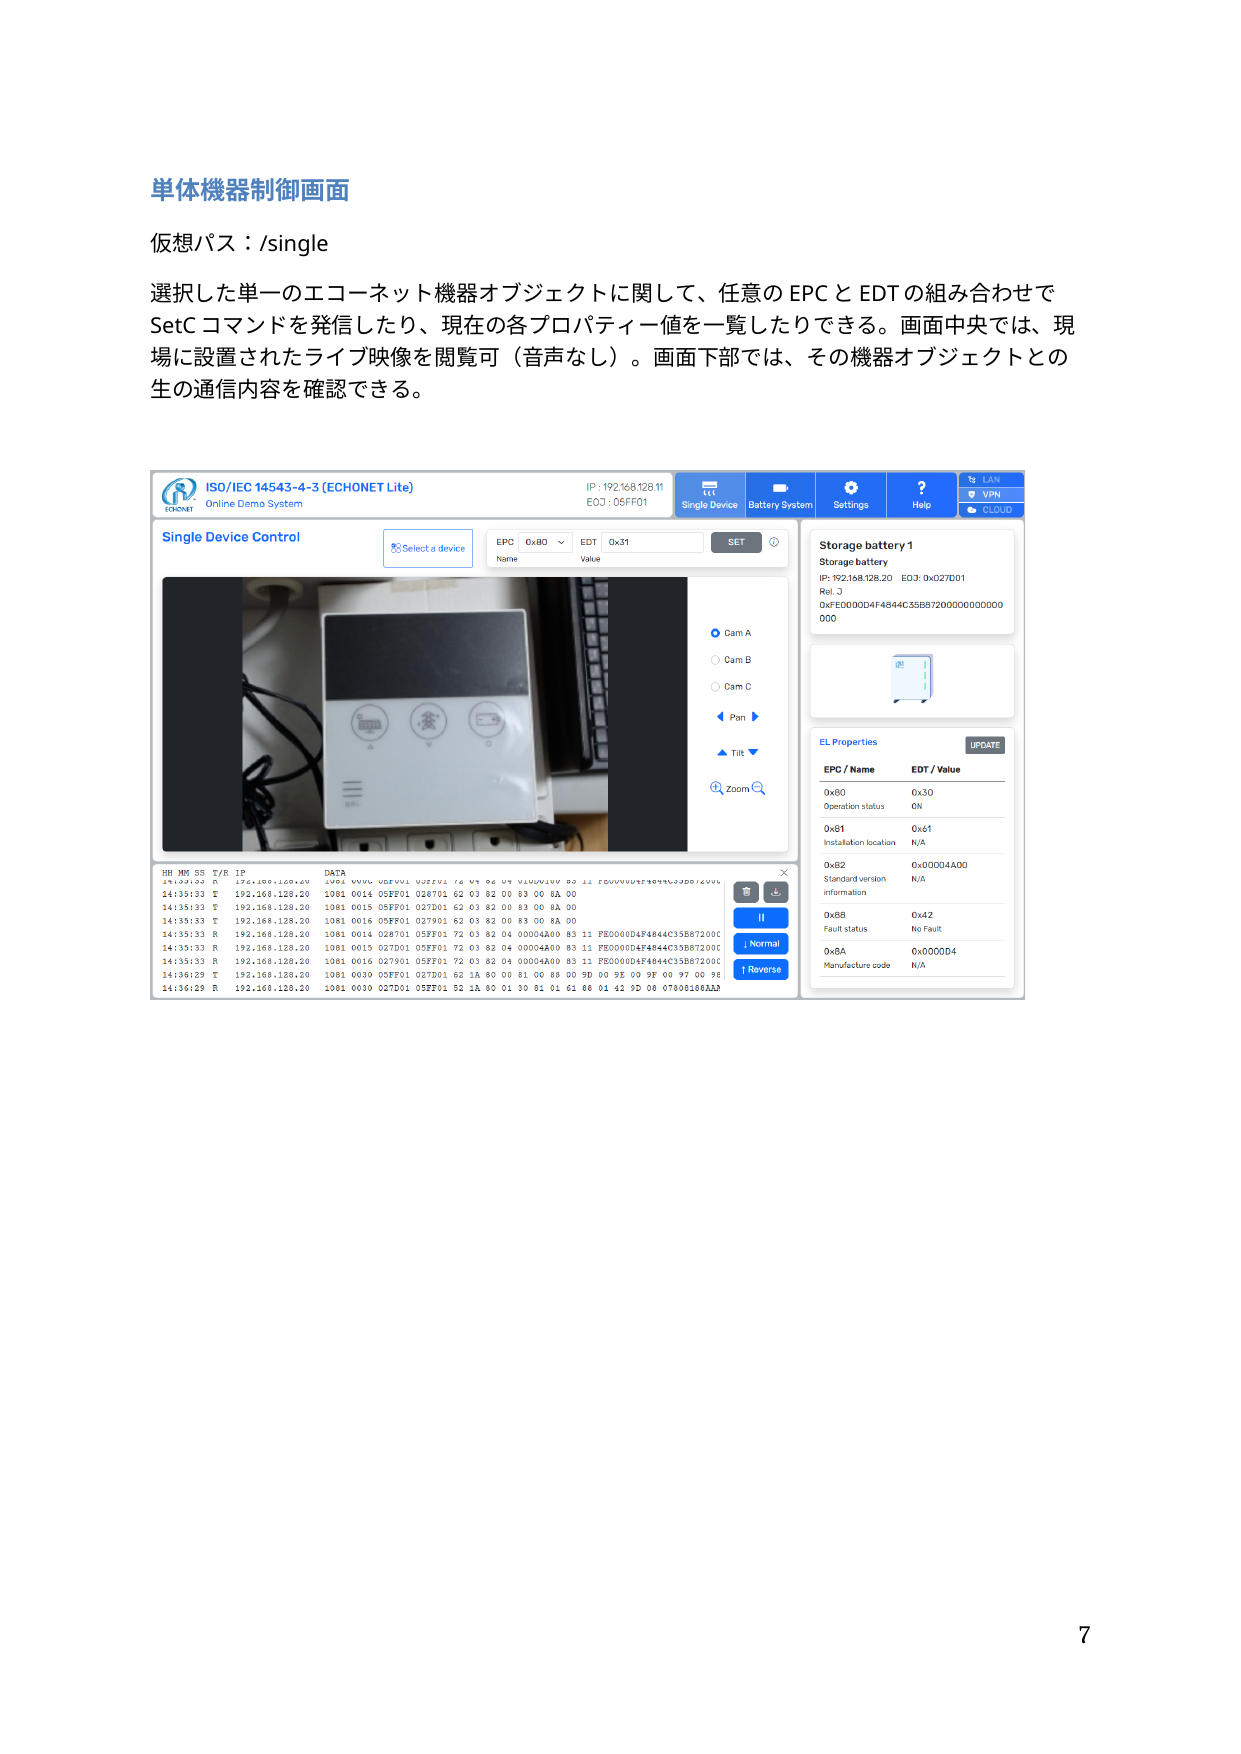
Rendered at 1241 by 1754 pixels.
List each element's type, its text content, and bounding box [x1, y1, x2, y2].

text 仮想パス：/single [150, 226, 1090, 258]
picture [150, 470, 1025, 1000]
subtitle 単体機器制御画面 [150, 171, 1090, 207]
text 選択した単一のエコーネット機器オブジェクトに関して、任意のEPCとEDTの組み合わせでSetCコマンドを発信したり、現在の各プロパティー値を一覧したりできる。画面中央では、現場に設置されたライブ映像を閲覧可（音声なし）。画面下部では、その機器オブジェクトとの生の通信内容を確認できる。 [150, 276, 1090, 403]
